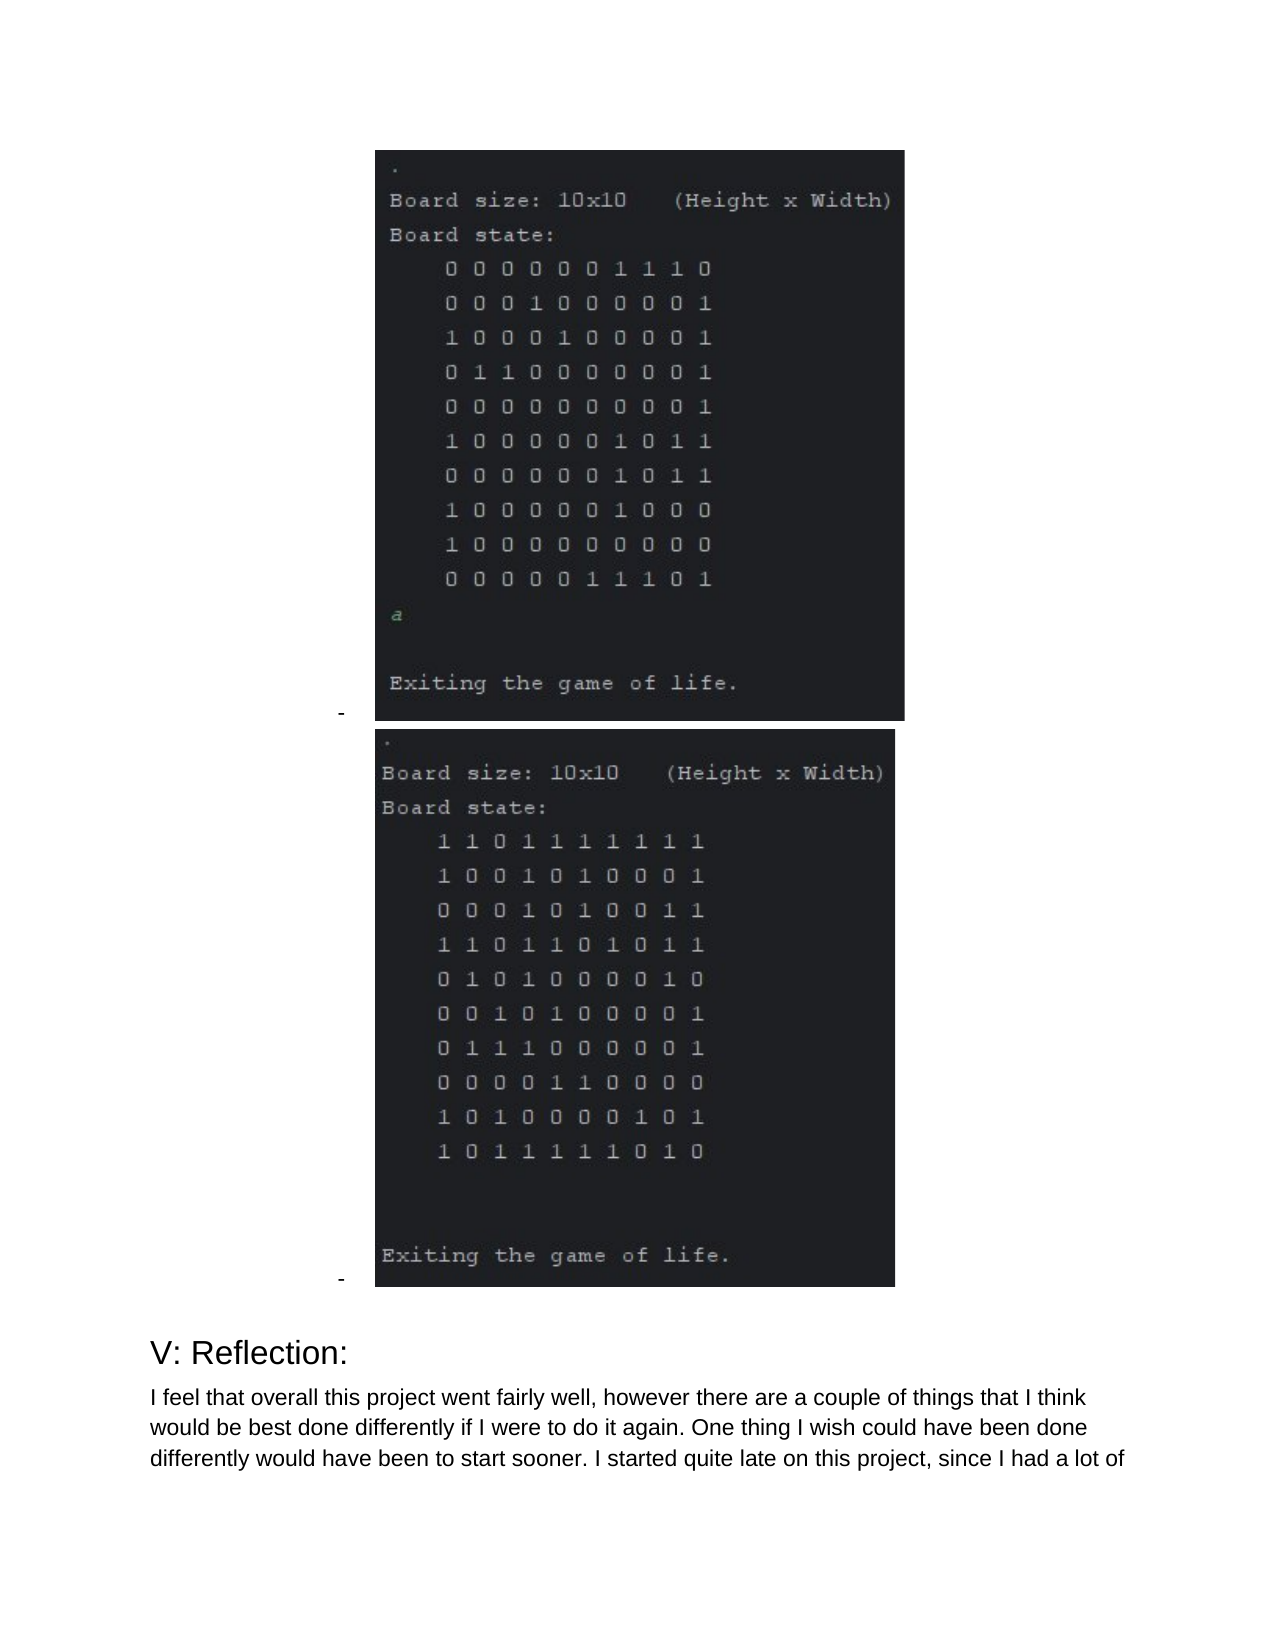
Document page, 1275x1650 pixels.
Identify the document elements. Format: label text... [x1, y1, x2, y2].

subtitle V: Reflection: [150, 1333, 1125, 1372]
picture [375, 729, 896, 1287]
picture [375, 150, 905, 721]
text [150, 1384, 1125, 1471]
